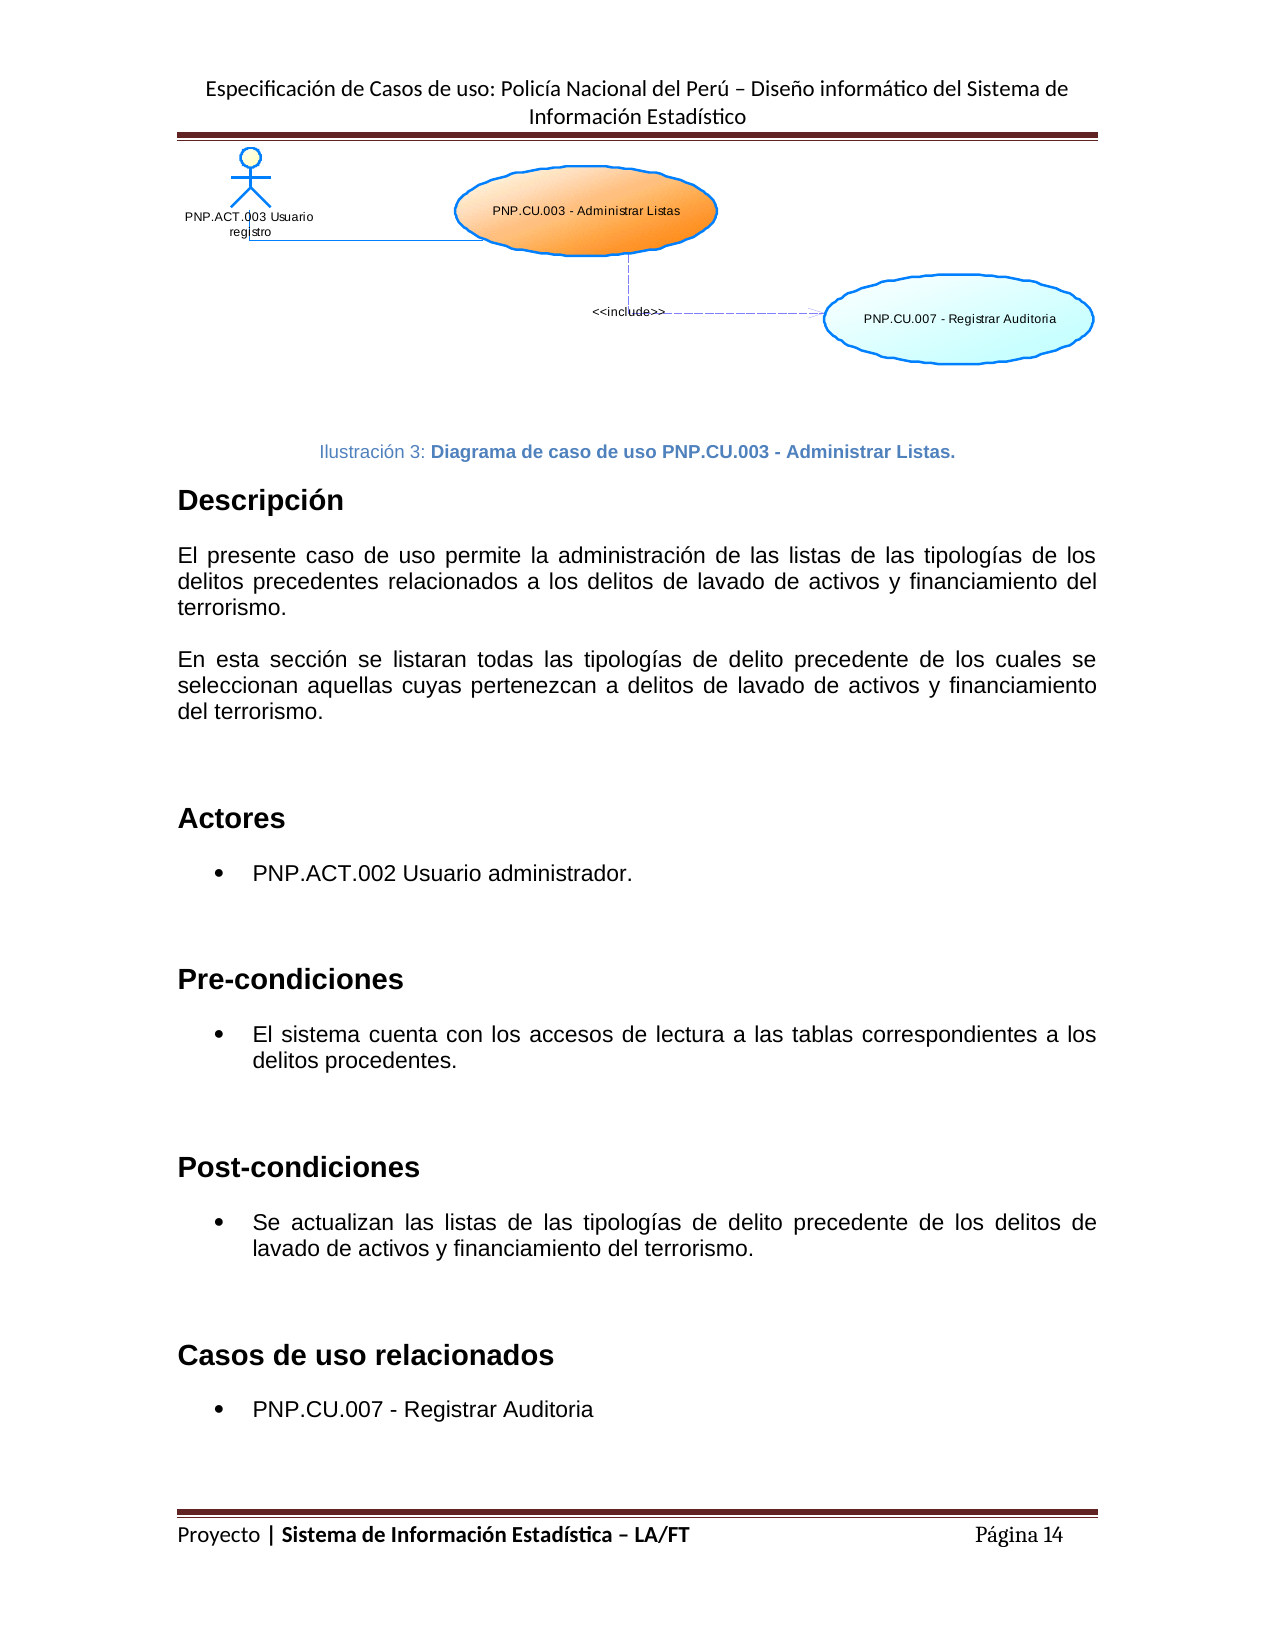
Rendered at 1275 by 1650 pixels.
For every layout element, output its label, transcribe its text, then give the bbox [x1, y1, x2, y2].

list PNP.ACT.002 Usuario administrador. [215, 859, 1098, 886]
text Actores [177, 801, 1098, 834]
text En esta sección se listaran todas las tipologías de delito precedente de los cuales se seleccionan aquellas cuyas pertenezcan a delitos de lavado de activos y financiamiento del terrorismo. [177, 646, 1098, 725]
text Descripción [177, 483, 1098, 517]
list PNP.CU.007 - Registrar Auditoria [215, 1396, 1098, 1422]
text Casos de uso relacionados [177, 1337, 1098, 1371]
list El sistema cuenta con los accesos de lectura a las tablas correspondientes a los delitos procedentes. [215, 1021, 1098, 1073]
text El presente caso de uso permite la administración de las listas de las tipologías de los delitos precedentes relacionados a los delitos de lavado de activos y financiamiento del terrorismo. [177, 542, 1098, 621]
list Se actualizan las listas de las tipologías de delito precedente de los delitos de lavado de activos y financiamiento del terrorismo. [215, 1208, 1098, 1261]
text Ilustración 3: Diagrama de caso de uso PNP.CU.003 - Administrar Listas. [177, 441, 1098, 462]
text Pre-condiciones [177, 962, 1098, 996]
text Post-condiciones [177, 1150, 1098, 1183]
